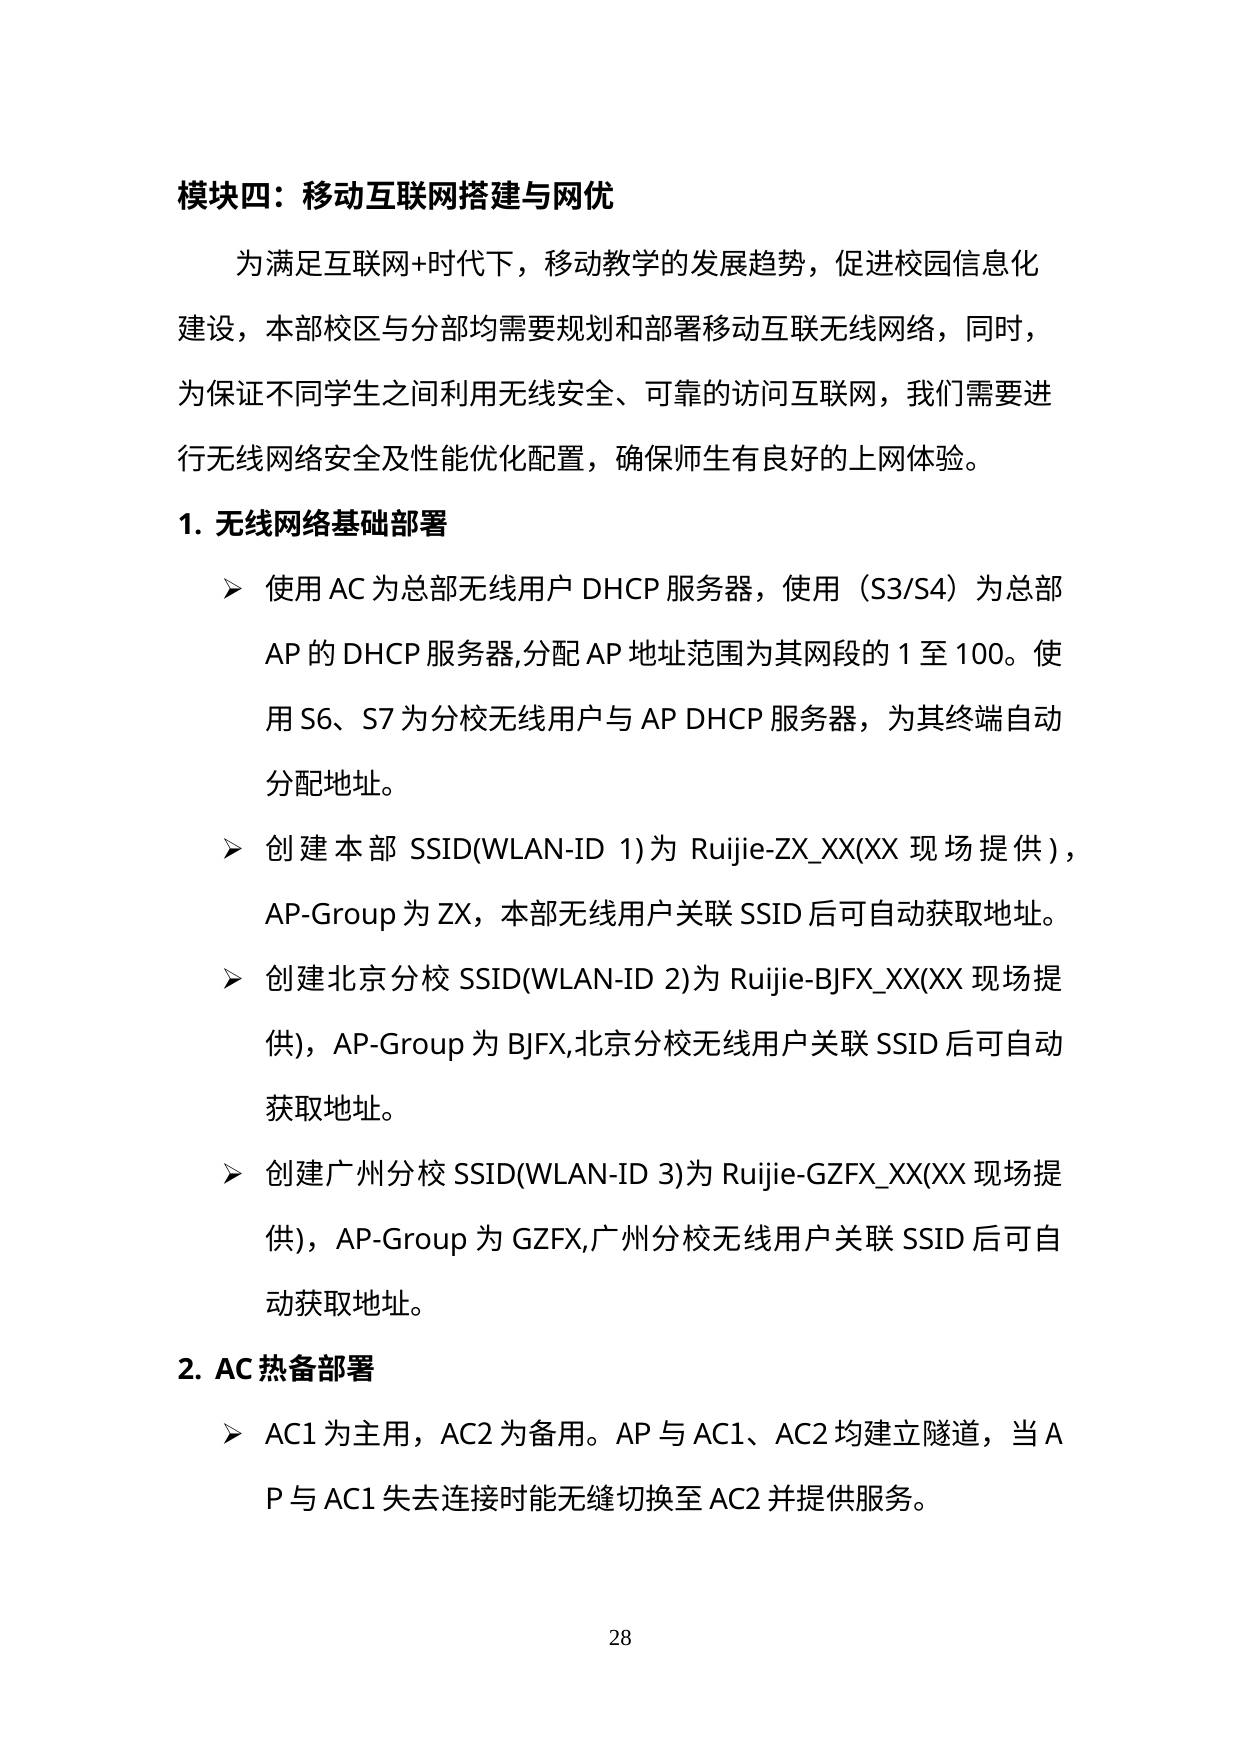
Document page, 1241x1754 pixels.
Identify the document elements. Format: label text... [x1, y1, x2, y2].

list 创建本部SSID(WLAN-ID 1)为Ruijie-ZX_XX(XX现场提供)，AP-Group为ZX，本部无线用户关联SSID后可自动获取地址。 [221, 814, 1063, 944]
list 创建广州分校SSID(WLAN-ID 3)为Ruijie-GZFX_XX(XX现场提供)，AP-Group为GZFX,广州分校无线用户关联SSID后可自动获取地址。 [221, 1139, 1063, 1334]
list AC1为主用，AC2为备用。AP与AC1、AC2均建立隧道，当AP与AC1失去连接时能无缝切换至AC2并提供服务。 [221, 1399, 1063, 1529]
list 使用AC为总部无线用户DHCP服务器，使用（S3/S4）为总部AP的DHCP服务器,分配AP地址范围为其网段的1至100。使用S6、S7为分校无线用户与AP DHCP服务器，为其终端自动分配地址。 [221, 554, 1063, 814]
list 无线网络基础部署 [177, 489, 1063, 554]
text 为满足互联网+时代下，移动教学的发展趋势，促进校园信息化建设，本部校区与分部均需要规划和部署移动互联无线网络，同时，为保证不同学生之间利用无线安全、可靠的访问互联网，我们需要进行无线网络安全及性能优化配置，确保师生有良好的上网体验。 [177, 229, 1063, 489]
list AC热备部署 [177, 1334, 1063, 1399]
subtitle 模块四：移动互联网搭建与网优 [177, 171, 1063, 217]
list 创建北京分校SSID(WLAN-ID 2)为Ruijie-BJFX_XX(XX现场提供)，AP-Group为BJFX,北京分校无线用户关联SSID后可自动获取地址。 [221, 944, 1063, 1139]
